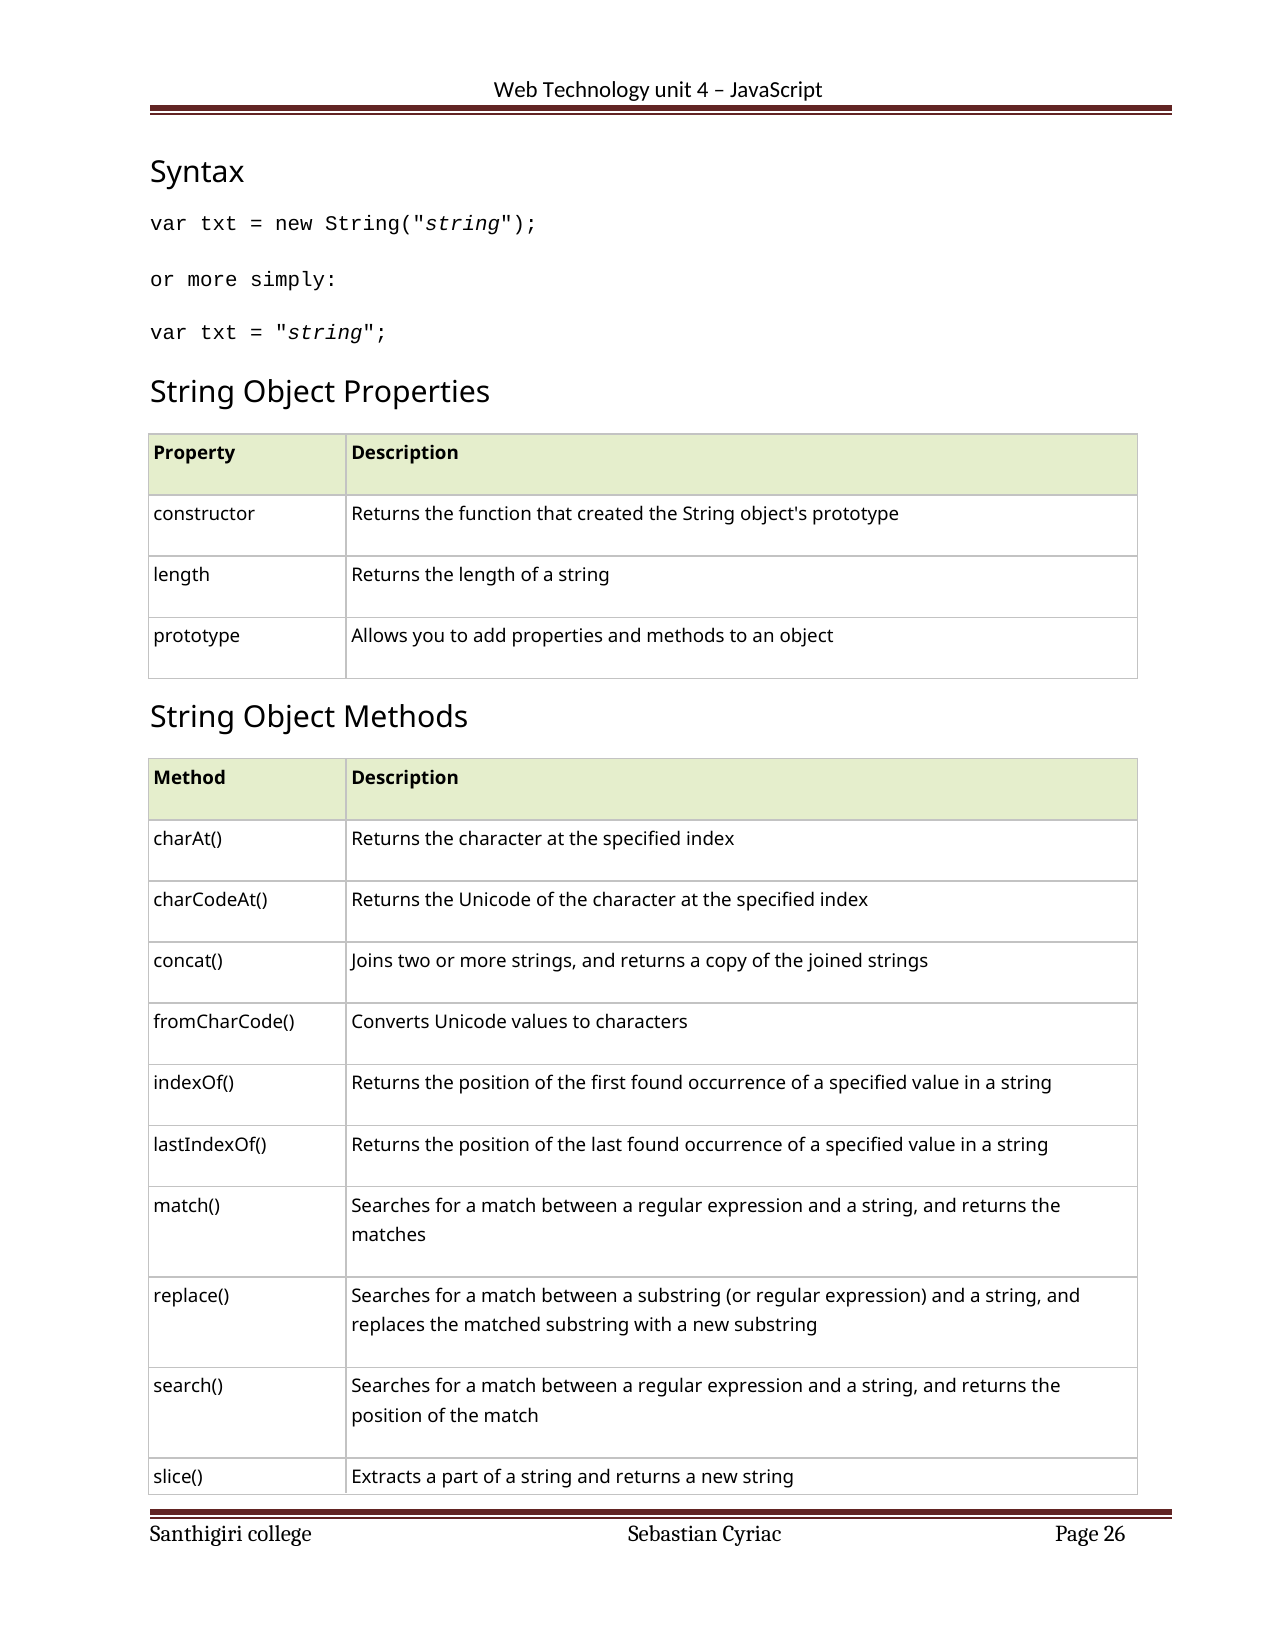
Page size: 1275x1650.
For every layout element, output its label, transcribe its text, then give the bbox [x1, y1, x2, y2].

table_cell Returns the function that created the String object's prototype [347, 496, 1137, 555]
subtitle String Object Properties [150, 370, 1172, 411]
subtitle Syntax [150, 150, 1172, 191]
table_cell match() [149, 1187, 345, 1276]
table_cell fromCharCode() [149, 1004, 345, 1063]
text var txt = new String("string"); [150, 213, 1172, 237]
table_cell length [149, 557, 345, 616]
table_cell Returns the Unicode of the character at the specified index [347, 882, 1137, 941]
table_cell slice() [149, 1459, 345, 1493]
table_header Property [149, 435, 345, 494]
table_cell replace() [149, 1278, 345, 1367]
table_cell lastIndexOf() [149, 1126, 345, 1186]
text or more simply: [150, 269, 1172, 293]
table_cell charCodeAt() [149, 882, 345, 941]
table_header Description [347, 759, 1137, 819]
table_header Description [347, 435, 1137, 494]
subtitle String Object Methods [150, 695, 1172, 736]
table_cell Allows you to add properties and methods to an object [347, 618, 1137, 678]
table_cell Returns the position of the first found occurrence of a specified value in a string [347, 1065, 1137, 1124]
table_cell Searches for a match between a substring (or regular expression) and a string, and replaces the matched substring with a new substring [347, 1278, 1137, 1367]
table_cell charAt() [149, 821, 345, 880]
table_cell prototype [149, 618, 345, 678]
table_cell Converts Unicode values to characters [347, 1004, 1137, 1063]
table_cell indexOf() [149, 1065, 345, 1124]
table_cell Joins two or more strings, and returns a copy of the joined strings [347, 943, 1137, 1002]
text var txt = "string"; [150, 322, 1172, 346]
table_cell Searches for a match between a regular expression and a string, and returns the position of the match [347, 1368, 1137, 1457]
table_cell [347, 1459, 1137, 1493]
table_cell constructor [149, 496, 345, 555]
table_cell Searches for a match between a regular expression and a string, and returns the matches [347, 1187, 1137, 1276]
table_cell Returns the position of the last found occurrence of a specified value in a string [347, 1126, 1137, 1186]
table_cell concat() [149, 943, 345, 1002]
table_header Method [149, 759, 345, 819]
table_cell Returns the character at the specified index [347, 821, 1137, 880]
table_cell search() [149, 1368, 345, 1457]
table_cell Returns the length of a string [347, 557, 1137, 616]
